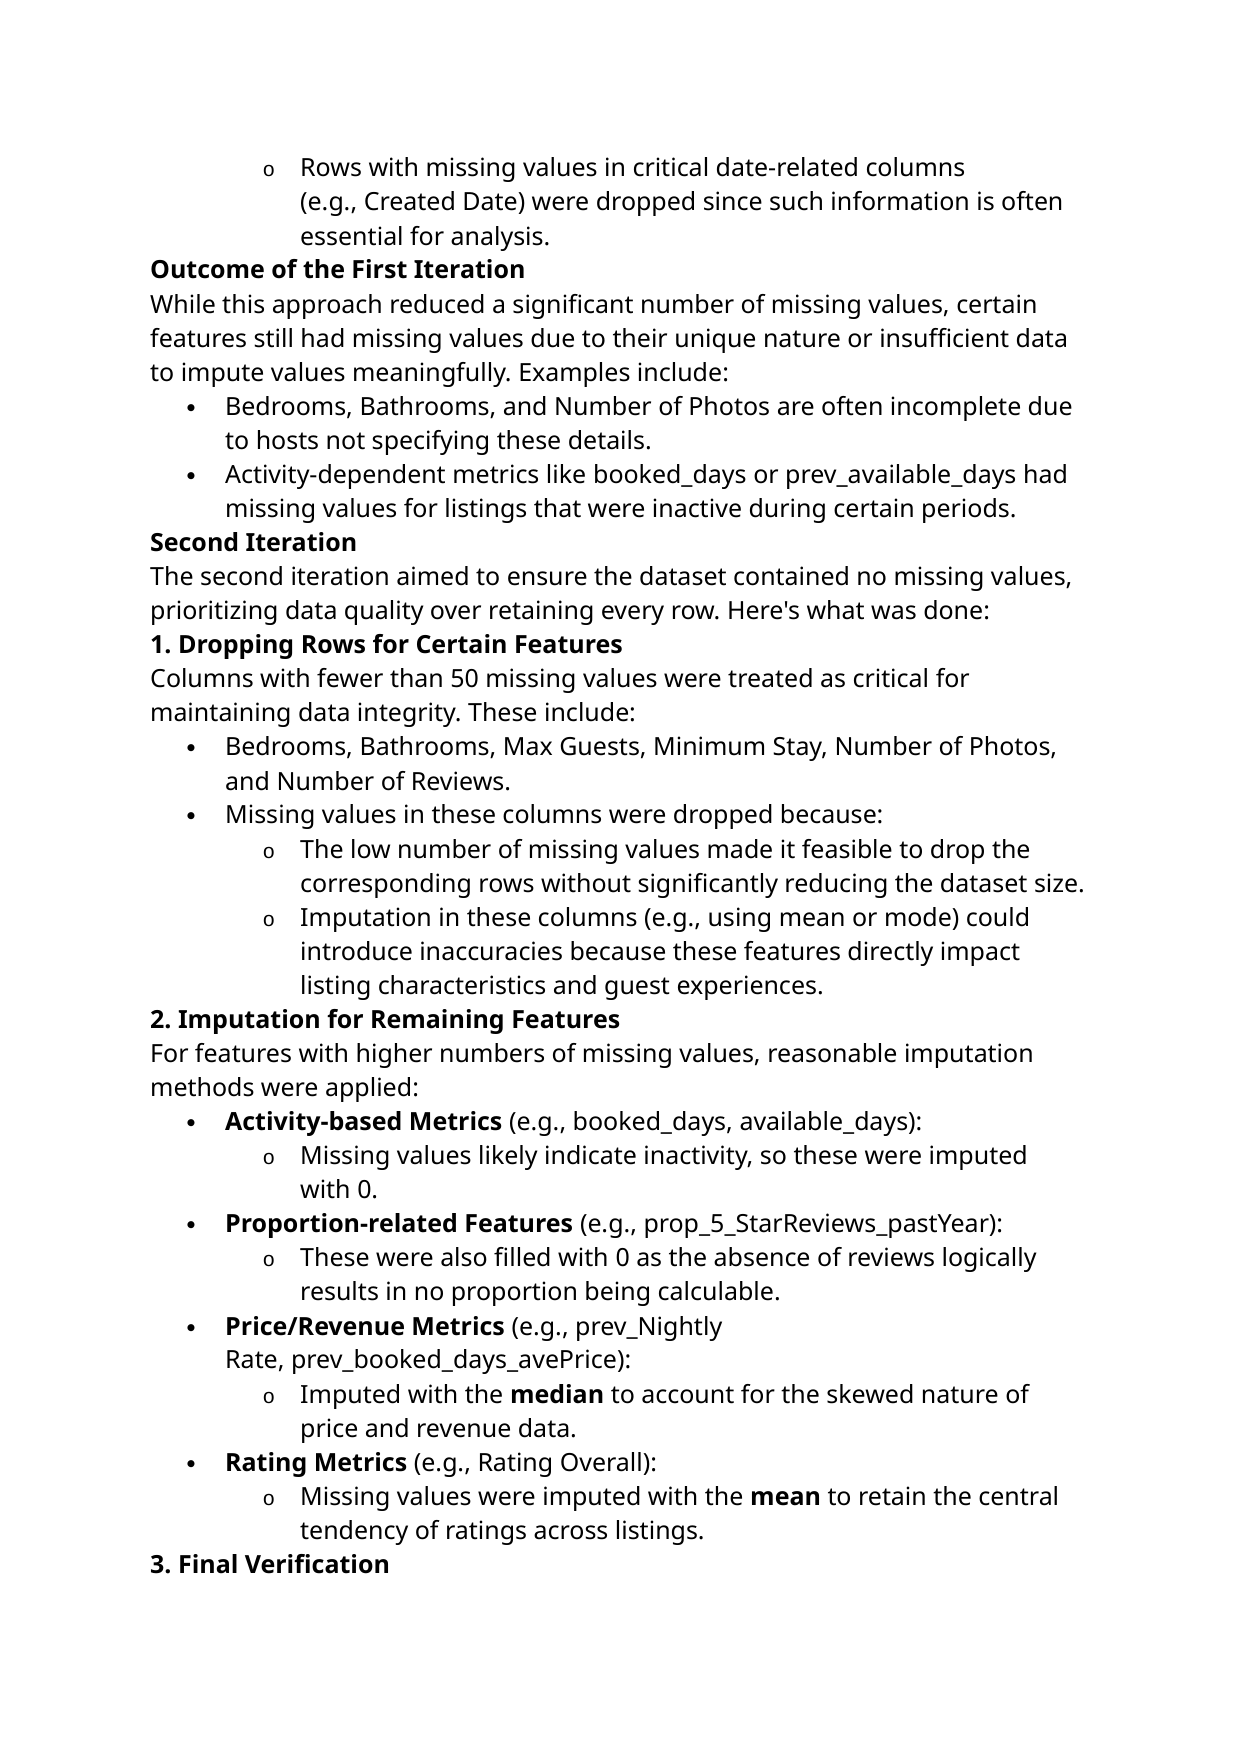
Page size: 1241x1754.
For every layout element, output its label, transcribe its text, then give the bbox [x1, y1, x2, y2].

list Activity-based Metrics (e.g., booked_days, available_days): [187, 1104, 1090, 1138]
list Bedrooms, Bathrooms, Max Guests, Minimum Stay, Number of Photos, and Number of Reviews. [187, 729, 1090, 797]
list Missing values in these columns were dropped because: [187, 797, 1090, 831]
text 1. Dropping Rows for Certain Features [150, 627, 1090, 661]
list Proportion-related Features (e.g., prop_5_StarReviews_pastYear): [187, 1206, 1090, 1240]
text For features with higher numbers of missing values, reasonable imputation methods were applied: [150, 1036, 1090, 1104]
list Missing values were imputed with the mean to retain the central tendency of ratings across listings. [262, 1478, 1090, 1547]
list Rows with missing values in critical date-related columns (e.g., Created Date) were dropped since such information is often essential for analysis. [262, 150, 1090, 252]
list Bedrooms, Bathrooms, and Number of Photos are often incomplete due to hosts not specifying these details. [187, 388, 1090, 457]
text Second Iteration [150, 525, 1090, 559]
list These were also filled with 0 as the absence of reviews logically results in no proportion being calculable. [262, 1240, 1090, 1308]
list Missing values likely indicate inactivity, so these were imputed with 0. [262, 1138, 1090, 1206]
list Imputed with the median to account for the skewed nature of price and revenue data. [262, 1376, 1090, 1444]
list The low number of missing values made it feasible to drop the corresponding rows without significantly reducing the dataset size. [262, 831, 1090, 899]
list Price/Revenue Metrics (e.g., prev_Nightly Rate, prev_booked_days_avePrice): [187, 1308, 1090, 1376]
list Rating Metrics (e.g., Rating Overall): [187, 1444, 1090, 1478]
text Outcome of the First Iteration [150, 252, 1090, 286]
text Columns with fewer than 50 missing values were treated as critical for maintaining data integrity. These include: [150, 661, 1090, 729]
list Imputation in these columns (e.g., using mean or mode) could introduce inaccuracies because these features directly impact listing characteristics and guest experiences. [262, 899, 1090, 1002]
text 2. Imputation for Remaining Features [150, 1002, 1090, 1036]
text The second iteration aimed to ensure the dataset contained no missing values, prioritizing data quality over retaining every row. Here's what was done: [150, 559, 1090, 627]
text While this approach reduced a significant number of missing values, certain features still had missing values due to their unique nature or insufficient data to impute values meaningfully. Examples include: [150, 286, 1090, 388]
list Activity-dependent metrics like booked_days or prev_available_days had missing values for listings that were inactive during certain periods. [187, 457, 1090, 525]
text 3. Final Verification [150, 1547, 1090, 1581]
